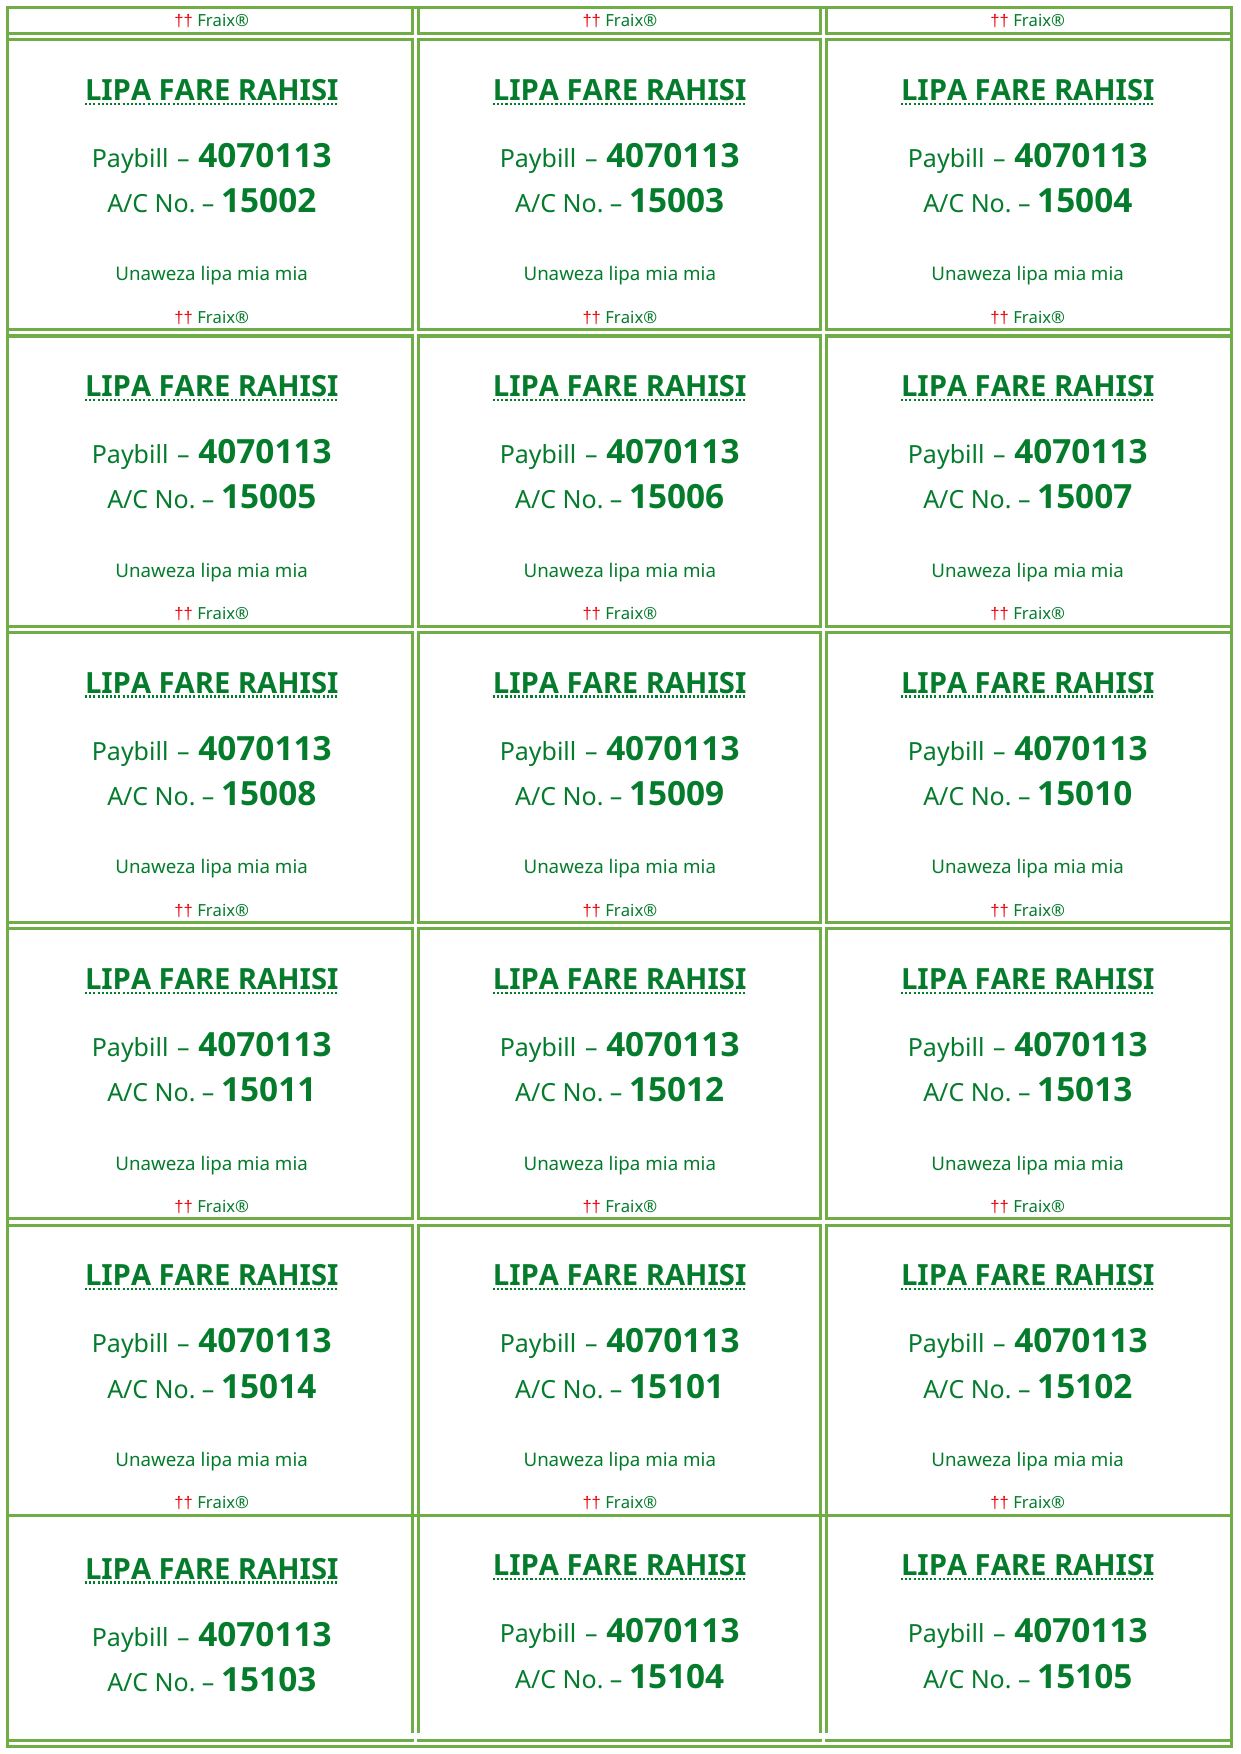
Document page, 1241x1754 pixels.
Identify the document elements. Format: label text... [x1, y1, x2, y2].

table_cell LIPA FARE RAHISI Paybill – 4070113 A/C No. – 15007 Unaweza lipa mia mia †† Fraix® [824, 328, 1230, 624]
table_cell LIPA FARE RAHISI Paybill – 4070113 A/C No. – 15009 Unaweza lipa mia mia †† Fraix® [416, 625, 823, 921]
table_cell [824, 1517, 1230, 1739]
table_cell LIPA FARE RAHISI Paybill – 4070113 A/C No. – 15004 Unaweza lipa mia mia †† Fraix® [824, 32, 1230, 328]
table_cell LIPA FARE RAHISI Paybill – 4070113 A/C No. – 15006 Unaweza lipa mia mia †† Fraix® [416, 328, 823, 624]
table_cell LIPA FARE RAHISI Paybill – 4070113 A/C No. – 15010 Unaweza lipa mia mia †† Fraix® [824, 625, 1230, 921]
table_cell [416, 1517, 823, 1739]
table_cell LIPA FARE RAHISI Paybill – 4070113 A/C No. – 15008 Unaweza lipa mia mia †† Fraix® [9, 625, 416, 921]
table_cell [828, 9, 1230, 32]
table_cell LIPA FARE RAHISI Paybill – 4070113 A/C No. – 15002 Unaweza lipa mia mia †† Fraix® [9, 32, 416, 328]
table_cell LIPA FARE RAHISI Paybill – 4070113 A/C No. – 14913 Unaweza lipa mia mia †† Fraix® [9, 9, 411, 32]
table_cell LIPA FARE RAHISI Paybill – 4070113 A/C No. – 15101 Unaweza lipa mia mia †† Fraix® [416, 1217, 823, 1513]
table_cell LIPA FARE RAHISI Paybill – 4070113 A/C No. – 15014 Unaweza lipa mia mia †† Fraix® [9, 1217, 416, 1513]
table_cell LIPA FARE RAHISI Paybill – 4070113 A/C No. – 15005 Unaweza lipa mia mia †† Fraix® [9, 328, 416, 624]
table_cell LIPA FARE RAHISI Paybill – 4070113 A/C No. – 15102 Unaweza lipa mia mia †† Fraix® [824, 1217, 1230, 1513]
table_cell LIPA FARE RAHISI Paybill – 4070113 A/C No. – 15012 Unaweza lipa mia mia †† Fraix® [416, 921, 823, 1217]
table_cell LIPA FARE RAHISI Paybill – 4070113 A/C No. – 15103 Unaweza lipa mia mia †† Fraix® [9, 1517, 416, 1739]
table_cell LIPA FARE RAHISI Paybill – 4070113 A/C No. – 15013 Unaweza lipa mia mia †† Fraix® [824, 921, 1230, 1217]
table_cell LIPA FARE RAHISI Paybill – 4070113 A/C No. – 15003 Unaweza lipa mia mia †† Fraix® [416, 32, 823, 328]
table_cell LIPA FARE RAHISI Paybill – 4070113 A/C No. – 15011 Unaweza lipa mia mia †† Fraix® [9, 921, 416, 1217]
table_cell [420, 9, 819, 32]
